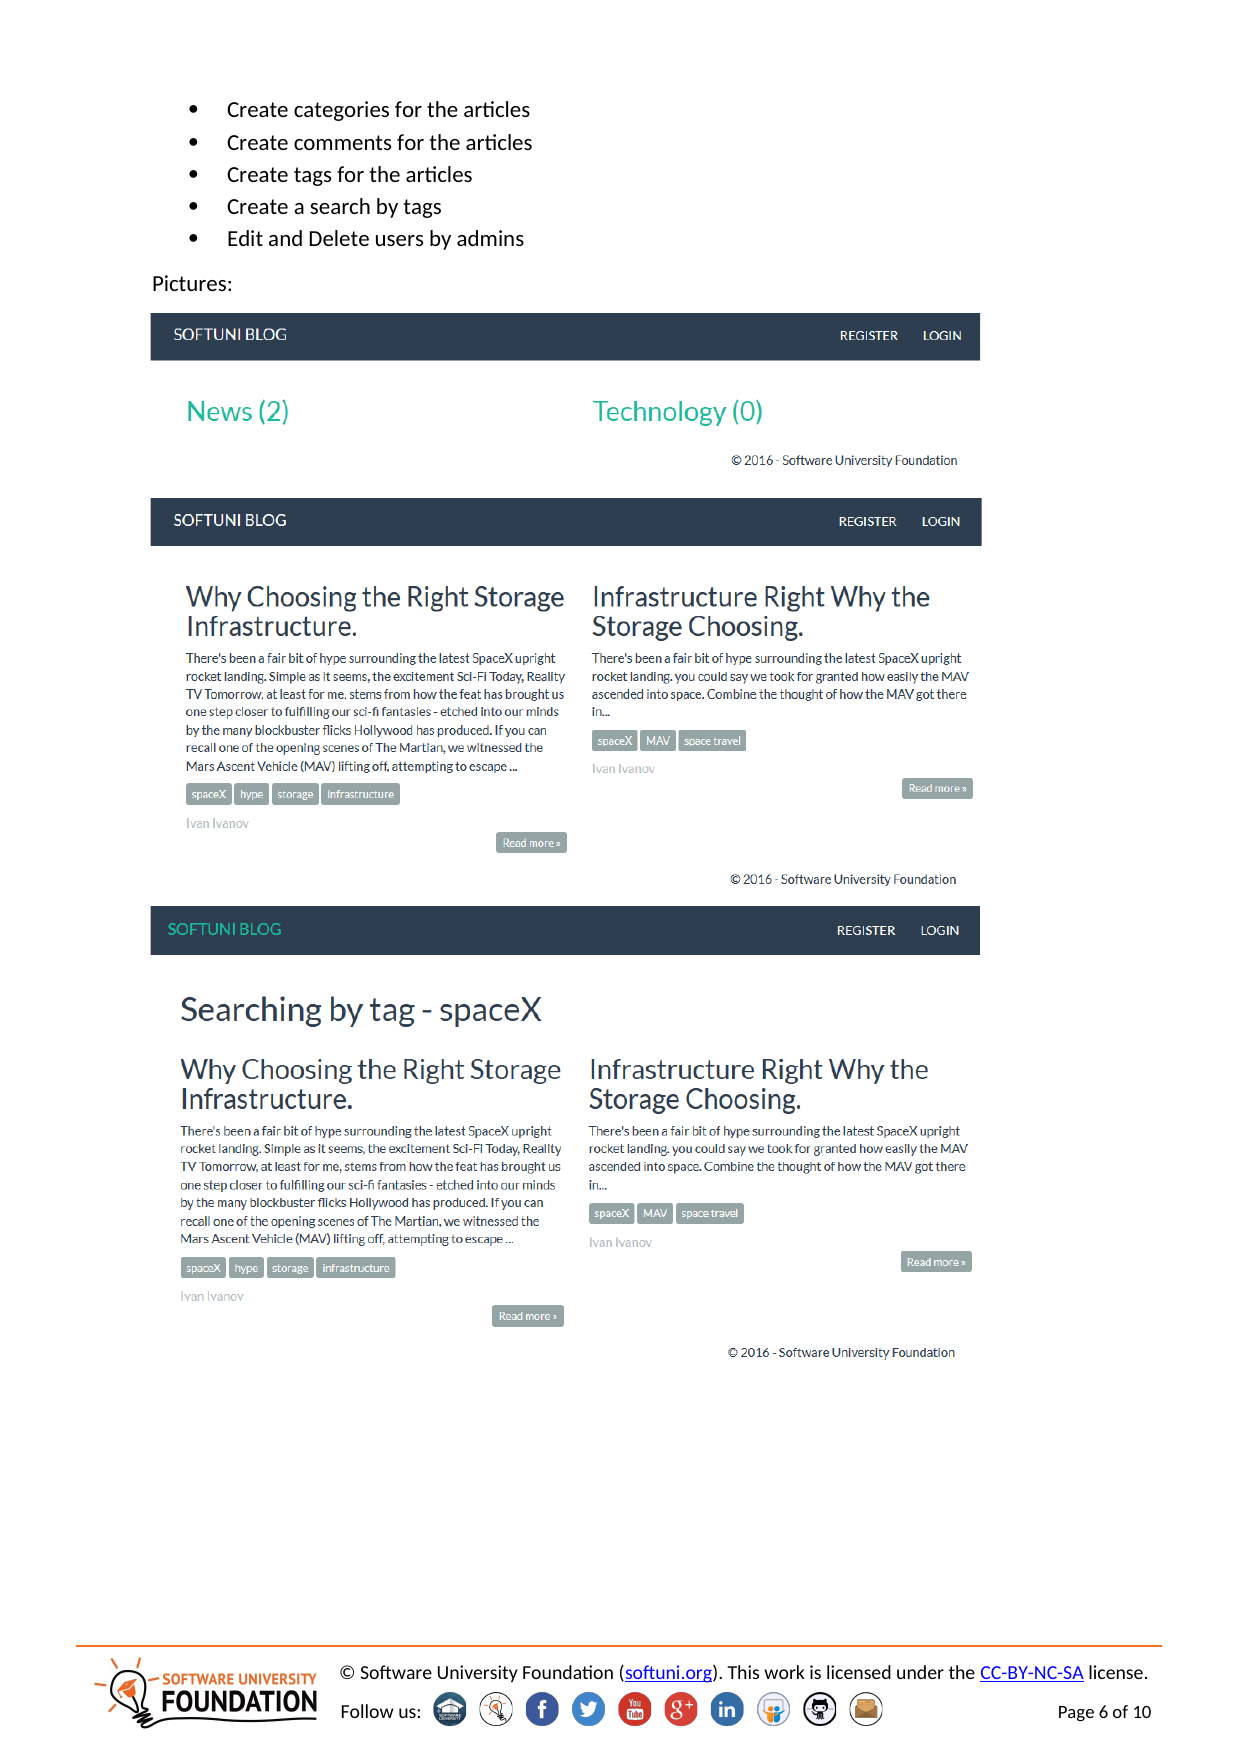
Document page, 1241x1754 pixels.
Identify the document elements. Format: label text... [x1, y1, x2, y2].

picture [710, 1692, 744, 1726]
picture [433, 1692, 467, 1726]
list Edit and Delete users by admins [189, 224, 1163, 252]
picture [150, 313, 981, 482]
picture [803, 1692, 837, 1726]
text Pictures: [152, 269, 1163, 297]
picture [572, 1692, 605, 1726]
picture [525, 1692, 559, 1726]
picture [479, 1692, 513, 1726]
picture [618, 1692, 652, 1726]
picture [150, 498, 982, 890]
picture [664, 1692, 698, 1726]
picture [849, 1692, 883, 1726]
picture [757, 1692, 790, 1726]
picture [93, 1656, 317, 1729]
list Create tags for the articles [189, 160, 1163, 188]
list Create categories for the articles [189, 95, 1163, 123]
picture [150, 906, 980, 1371]
list Create comments for the articles [189, 128, 1163, 156]
list Create a search by tags [189, 192, 1163, 220]
